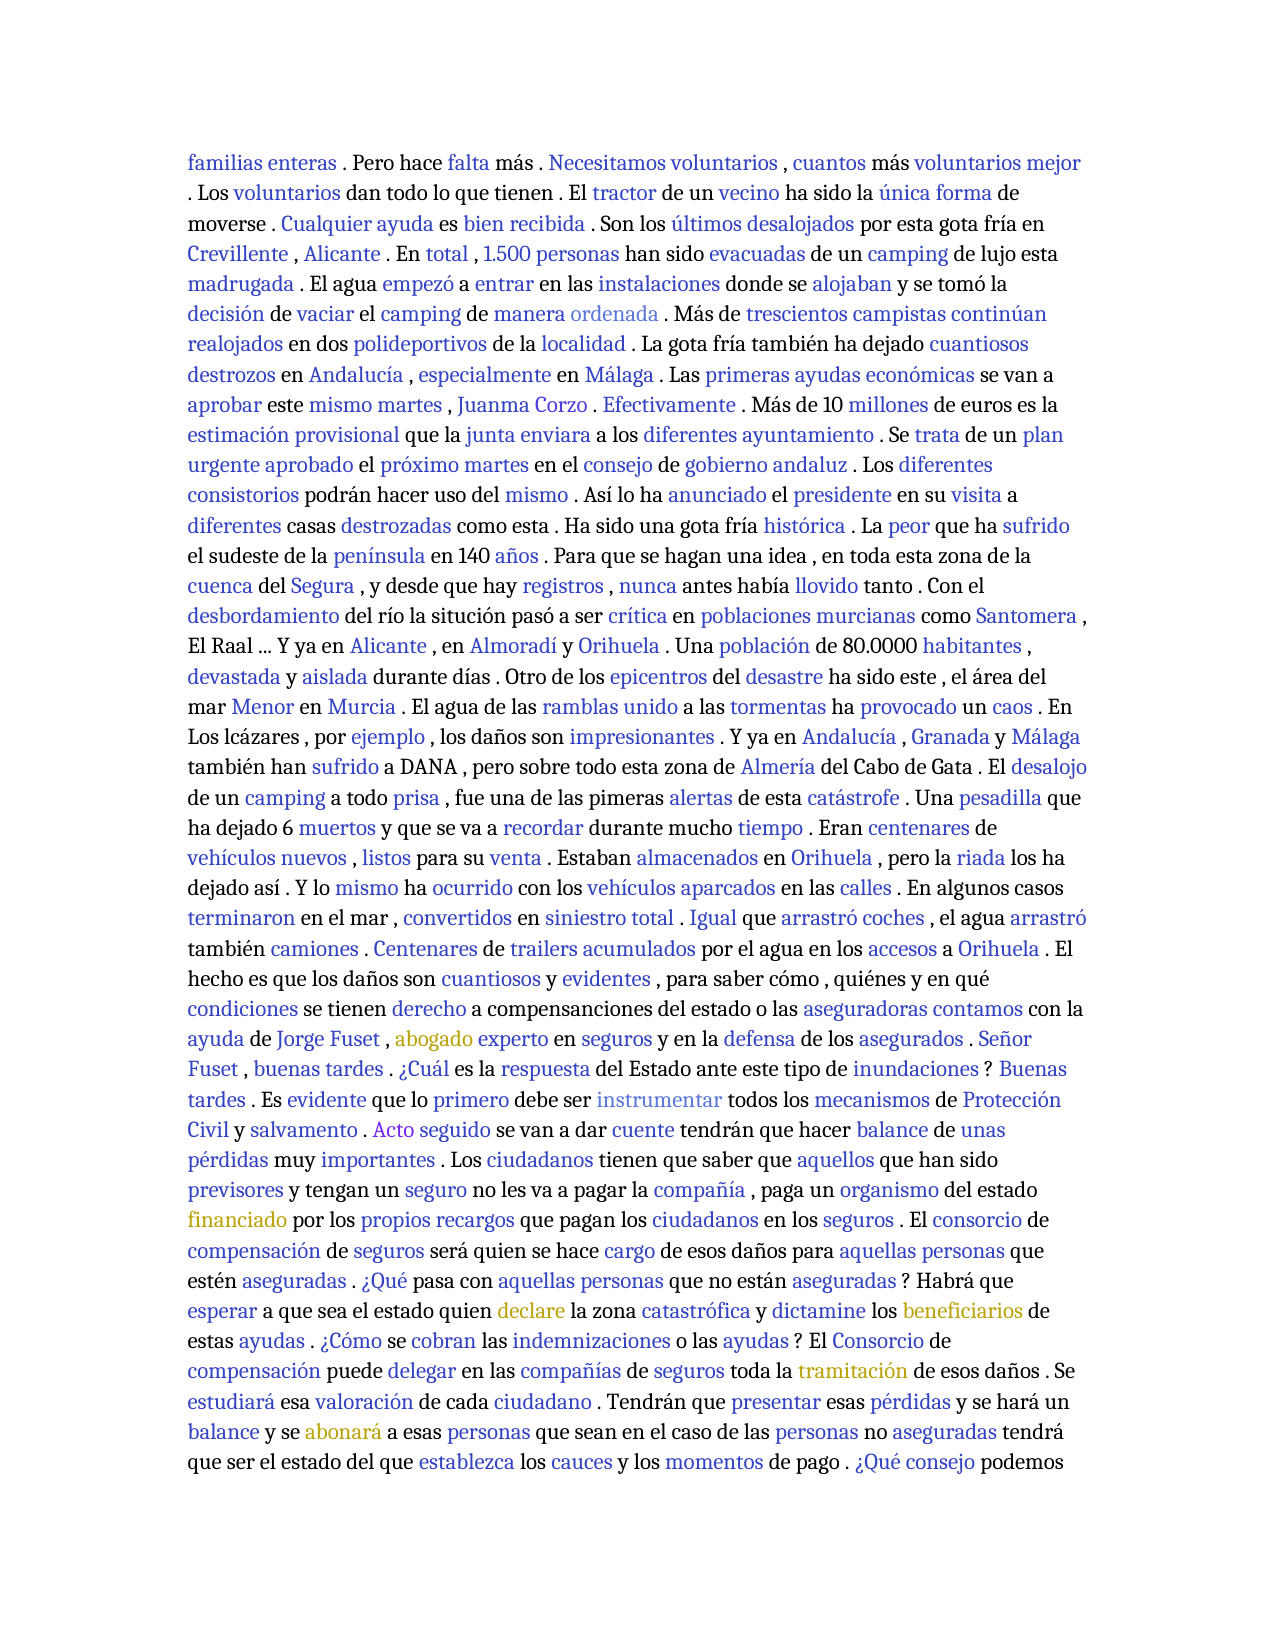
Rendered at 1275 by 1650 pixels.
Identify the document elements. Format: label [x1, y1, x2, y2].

text [187, 150, 1087, 1475]
